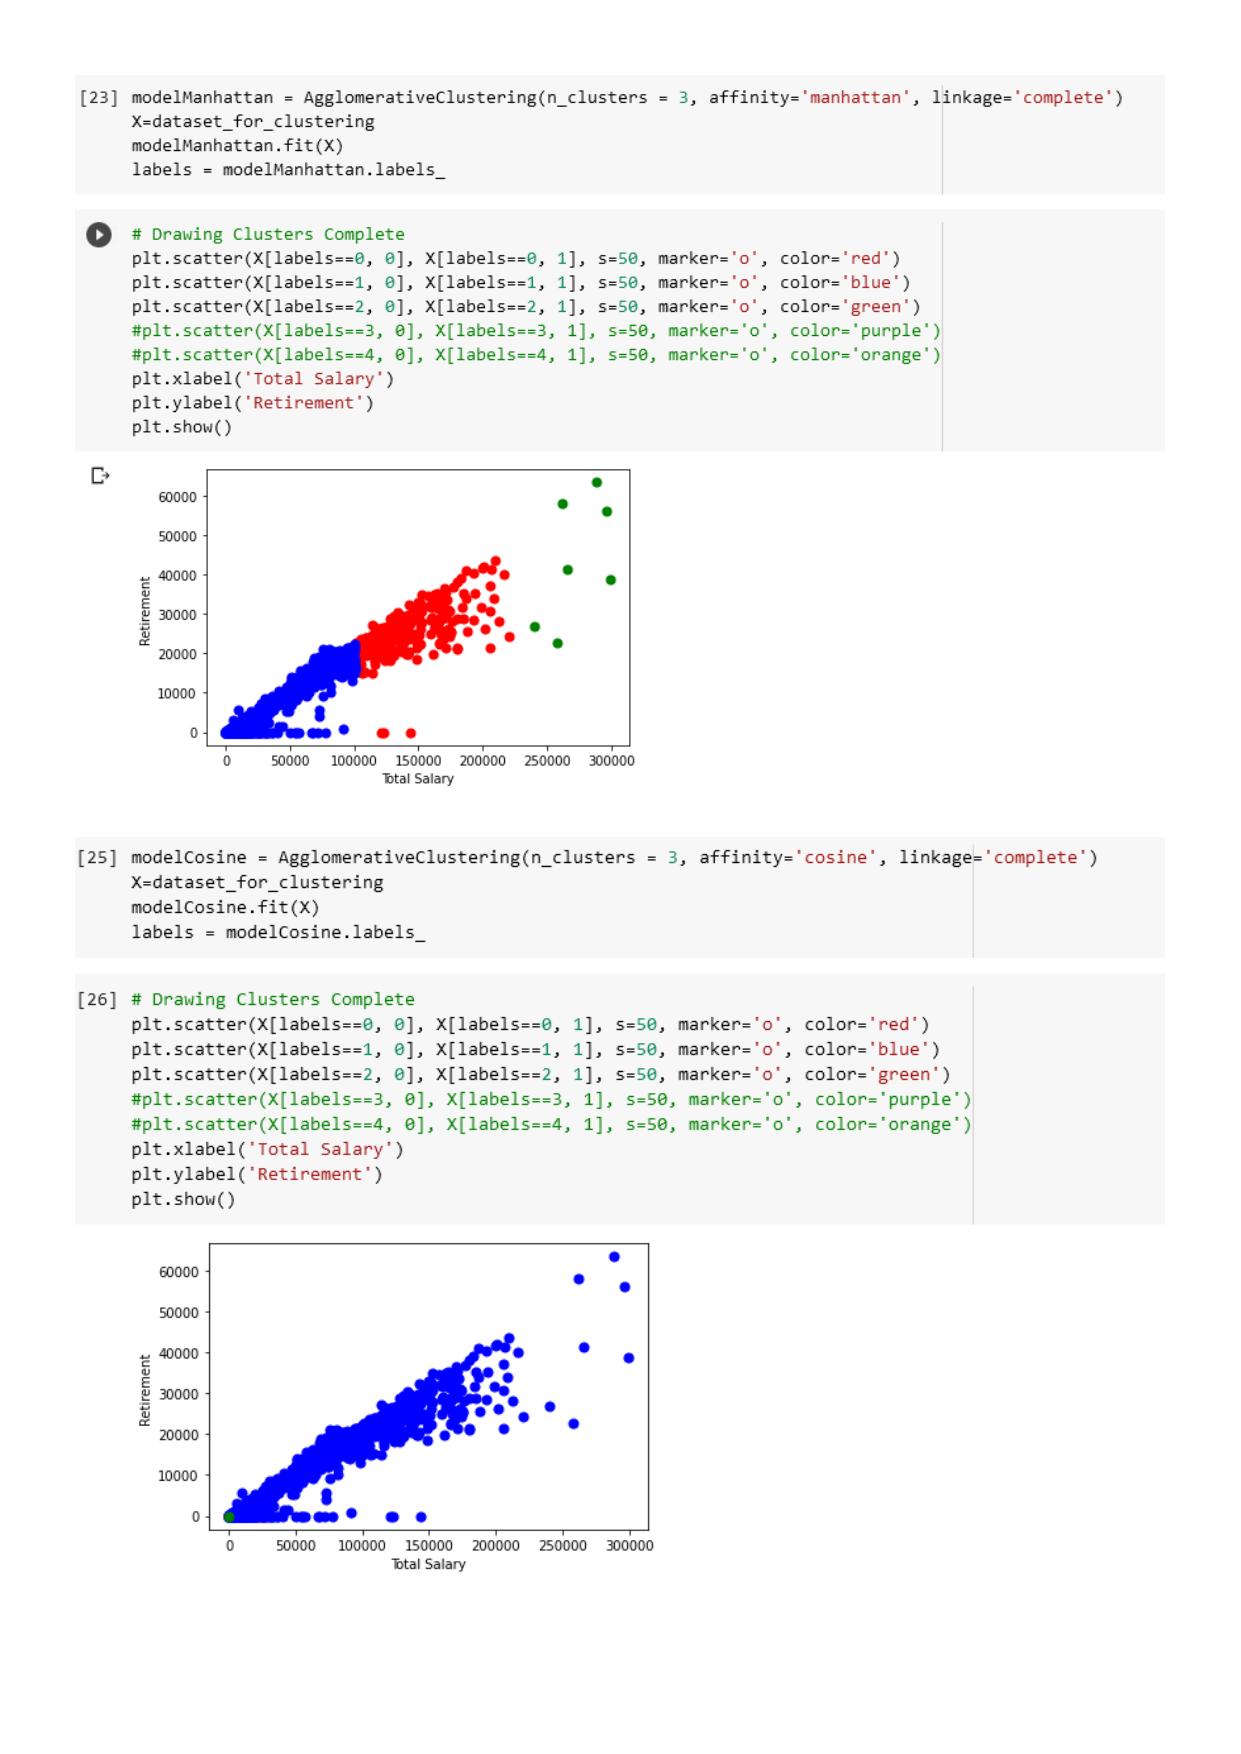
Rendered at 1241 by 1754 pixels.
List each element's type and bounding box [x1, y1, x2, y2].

picture [75, 837, 1166, 1585]
picture [75, 75, 1166, 819]
